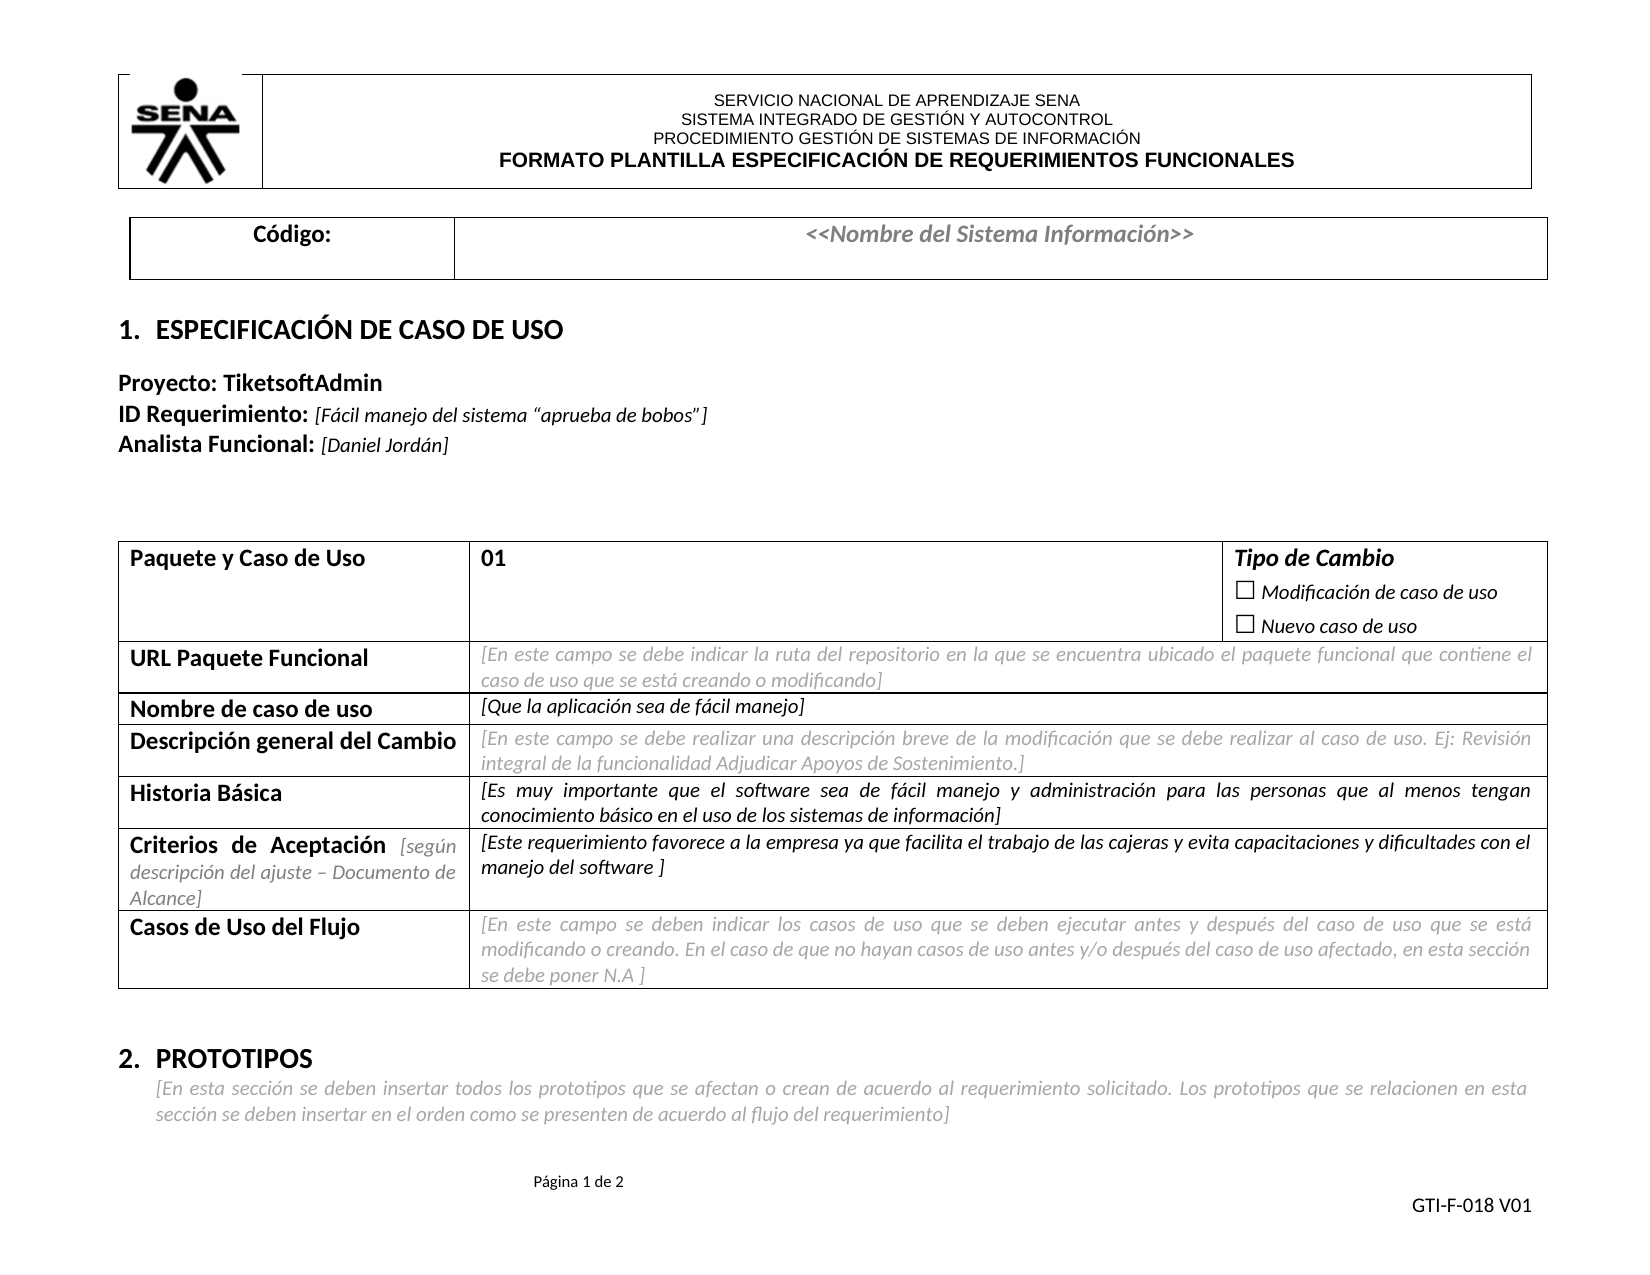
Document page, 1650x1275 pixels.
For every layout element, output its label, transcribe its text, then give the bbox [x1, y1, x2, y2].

table_cell [Es muy importante que el software sea de fácil manejo y administración para las personas que al menos tengan conocimiento básico en el uso de los sistemas de información] [470, 777, 1547, 828]
table_cell [Que la aplicación sea de fácil manejo] [470, 694, 1547, 724]
text Proyecto: TiketsoftAdmin [118, 367, 1532, 398]
table_cell [En este campo se deben indicar los casos de uso que se deben ejecutar antes y después del caso de uso que se está modificando o creando. En el caso de que no hayan casos de uso antes y/o después del caso de uso afectado, en esta sección se debe poner N.A ] [470, 911, 1547, 987]
list PROTOTIPOS [118, 1040, 1532, 1076]
table_header <<Nombre del Sistema Información>> [455, 218, 1547, 279]
table_cell Nombre de caso de uso [119, 694, 469, 724]
table_header Tipo de Cambio Modificación de caso de uso Nuevo caso de uso [1223, 542, 1547, 641]
text Analista Funcional: [Daniel Jordán] [118, 428, 1532, 459]
table_cell Criterios de Aceptación [según descripción del ajuste – Documento de Alcance] [119, 829, 469, 910]
list [En esta sección se deben insertar todos los prototipos que se afectan o crean de acuerdo al requerimiento solicitado. Los prototipos que se relacionen en esta sección se deben insertar en el orden como se presenten de acuerdo al flujo del requerimiento] [156, 1076, 1532, 1126]
text ID Requerimiento: [Fácil manejo del sistema “aprueba de bobos”] [118, 398, 1532, 428]
table_cell Descripción general del Cambio [119, 725, 469, 776]
table_header Paquete y Caso de Uso [119, 542, 469, 641]
picture [129, 74, 242, 188]
table_cell [Este requerimiento favorece a la empresa ya que facilita el trabajo de las cajeras y evita capacitaciones y dificultades con el manejo del software ] [470, 829, 1547, 910]
table_header 01 [470, 542, 1222, 641]
table_cell [En este campo se debe indicar la ruta del repositorio en la que se encuentra ubicado el paquete funcional que contiene el caso de uso que se está creando o modificando] [470, 642, 1547, 692]
list ESPECIFICACIÓN DE CASO DE USO [118, 311, 1532, 347]
table_cell URL Paquete Funcional [119, 642, 469, 692]
table_cell [En este campo se debe realizar una descripción breve de la modificación que se debe realizar al caso de uso. Ej: Revisión integral de la funcionalidad Adjudicar Apoyos de Sostenimiento.] [470, 725, 1547, 776]
table_header Código: [131, 218, 454, 279]
table_cell Historia Básica [119, 777, 469, 828]
table_cell Casos de Uso del Flujo [119, 911, 469, 987]
